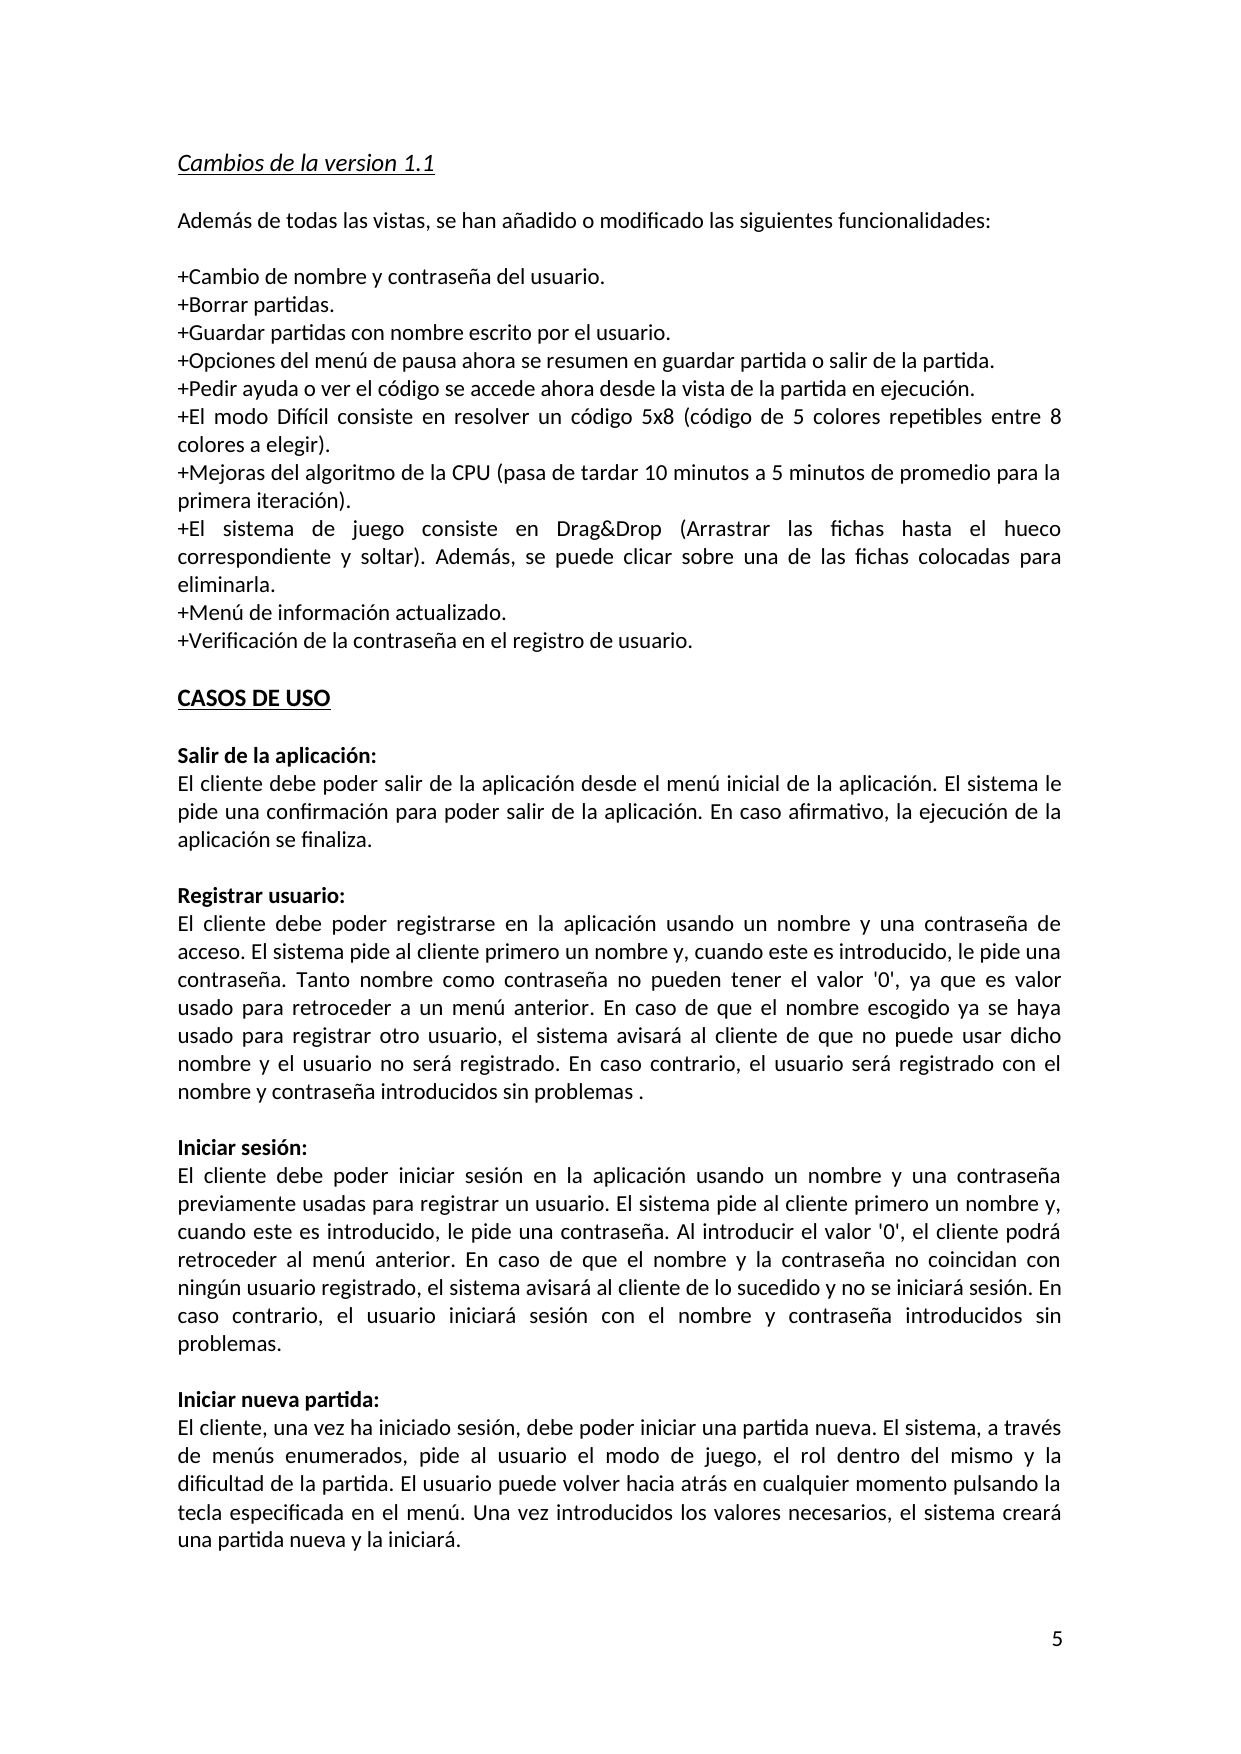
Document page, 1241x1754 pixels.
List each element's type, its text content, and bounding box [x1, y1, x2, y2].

text CASOS DE USO [177, 682, 1063, 713]
text Registrar usuario: [177, 881, 1063, 909]
text El cliente, una vez ha iniciado sesión, debe poder iniciar una partida nueva. El sistema, a través de menús enumerados, pide al usuario el modo de juego, el rol dentro del mismo y la dificultad de la partida. El usuario puede volver hacia atrás en cualquier momento pulsando la tecla especificada en el menú. Una vez introducidos los valores necesarios, el sistema creará una partida nueva y la iniciará. [177, 1413, 1063, 1554]
text El cliente debe poder iniciar sesión en la aplicación usando un nombre y una contraseña previamente usadas para registrar un usuario. El sistema pide al cliente primero un nombre y, cuando este es introducido, le pide una contraseña. Al introducir el valor '0', el cliente podrá retroceder al menú anterior. En caso de que el nombre y la contraseña no coincidan con ningún usuario registrado, el sistema avisará al cliente de lo sucedido y no se iniciará sesión. En caso contrario, el usuario iniciará sesión con el nombre y contraseña introducidos sin problemas. [177, 1161, 1063, 1357]
text +Cambio de nombre y contraseña del usuario. [177, 262, 1063, 290]
text El cliente debe poder salir de la aplicación desde el menú inicial de la aplicación. El sistema le pide una confirmación para poder salir de la aplicación. En caso afirmativo, la ejecución de la aplicación se finaliza. [177, 769, 1063, 853]
text +Verificación de la contraseña en el registro de usuario. [177, 626, 1063, 654]
text +Pedir ayuda o ver el código se accede ahora desde la vista de la partida en ejecución. [177, 374, 1063, 402]
text Iniciar sesión: [177, 1133, 1063, 1161]
text +Mejoras del algoritmo de la CPU (pasa de tardar 10 minutos a 5 minutos de promedio para la primera iteración). [177, 458, 1063, 514]
text Además de todas las vistas, se han añadido o modificado las siguientes funcionalidades: [177, 206, 1063, 234]
text +El sistema de juego consiste en Drag&Drop (Arrastrar las fichas hasta el hueco correspondiente y soltar). Además, se puede clicar sobre una de las fichas colocadas para eliminarla. [177, 514, 1063, 598]
text Salir de la aplicación: [177, 741, 1063, 769]
text Cambios de la version 1.1 [177, 148, 1063, 178]
text +Opciones del menú de pausa ahora se resumen en guardar partida o salir de la partida. [177, 346, 1063, 374]
text Iniciar nueva partida: [177, 1386, 1063, 1413]
text +El modo Difícil consiste en resolver un código 5x8 (código de 5 colores repetibles entre 8 colores a elegir). [177, 402, 1063, 458]
text +Borrar partidas. [177, 290, 1063, 318]
text +Guardar partidas con nombre escrito por el usuario. [177, 318, 1063, 346]
text El cliente debe poder registrarse en la aplicación usando un nombre y una contraseña de acceso. El sistema pide al cliente primero un nombre y, cuando este es introducido, le pide una contraseña. Tanto nombre como contraseña no pueden tener el valor '0', ya que es valor usado para retroceder a un menú anterior. En caso de que el nombre escogido ya se haya usado para registrar otro usuario, el sistema avisará al cliente de que no puede usar dicho nombre y el usuario no será registrado. En caso contrario, el usuario será registrado con el nombre y contraseña introducidos sin problemas . [177, 909, 1063, 1105]
text +Menú de información actualizado. [177, 598, 1063, 626]
